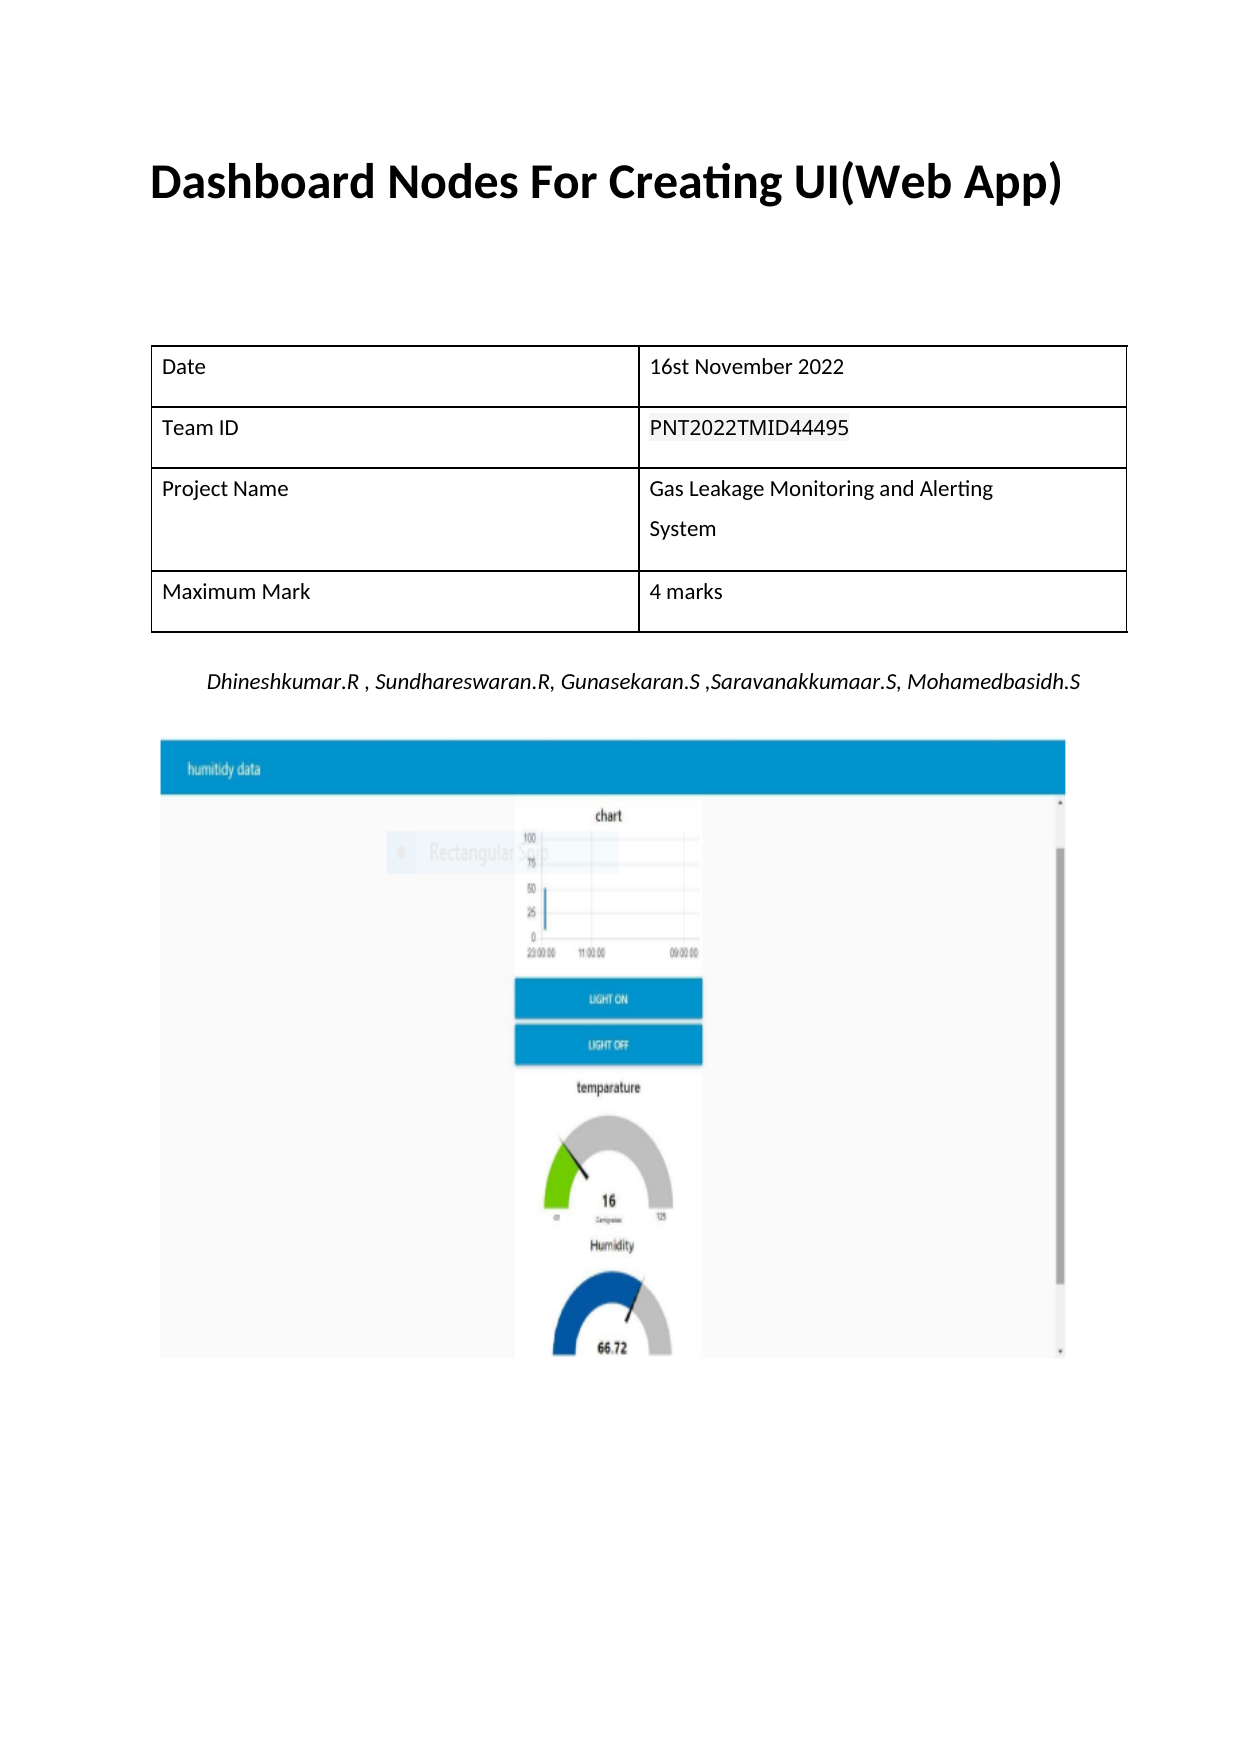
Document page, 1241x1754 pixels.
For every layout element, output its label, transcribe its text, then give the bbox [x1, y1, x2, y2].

table_cell Gas Leakage Monitoring and Alerting System [640, 469, 1126, 570]
table_header 16st November 2022 [640, 347, 1126, 406]
table_cell Maximum Mark [152, 572, 638, 631]
table_cell Team ID [152, 408, 638, 467]
text Dashboard Nodes For Creating UI(Web App) [150, 150, 1090, 211]
text Dhineshkumar.R , Sundhareswaran.R, Gunasekaran.S ,Saravanakkumaar.S, Mohamedbasidh.S [150, 667, 1084, 695]
table_cell Project Name [152, 469, 638, 570]
picture [150, 727, 1091, 1407]
table_cell PNT2022TMID44495 [640, 408, 1126, 467]
table_header Date [152, 347, 638, 406]
table_cell 4 marks [640, 572, 1126, 631]
